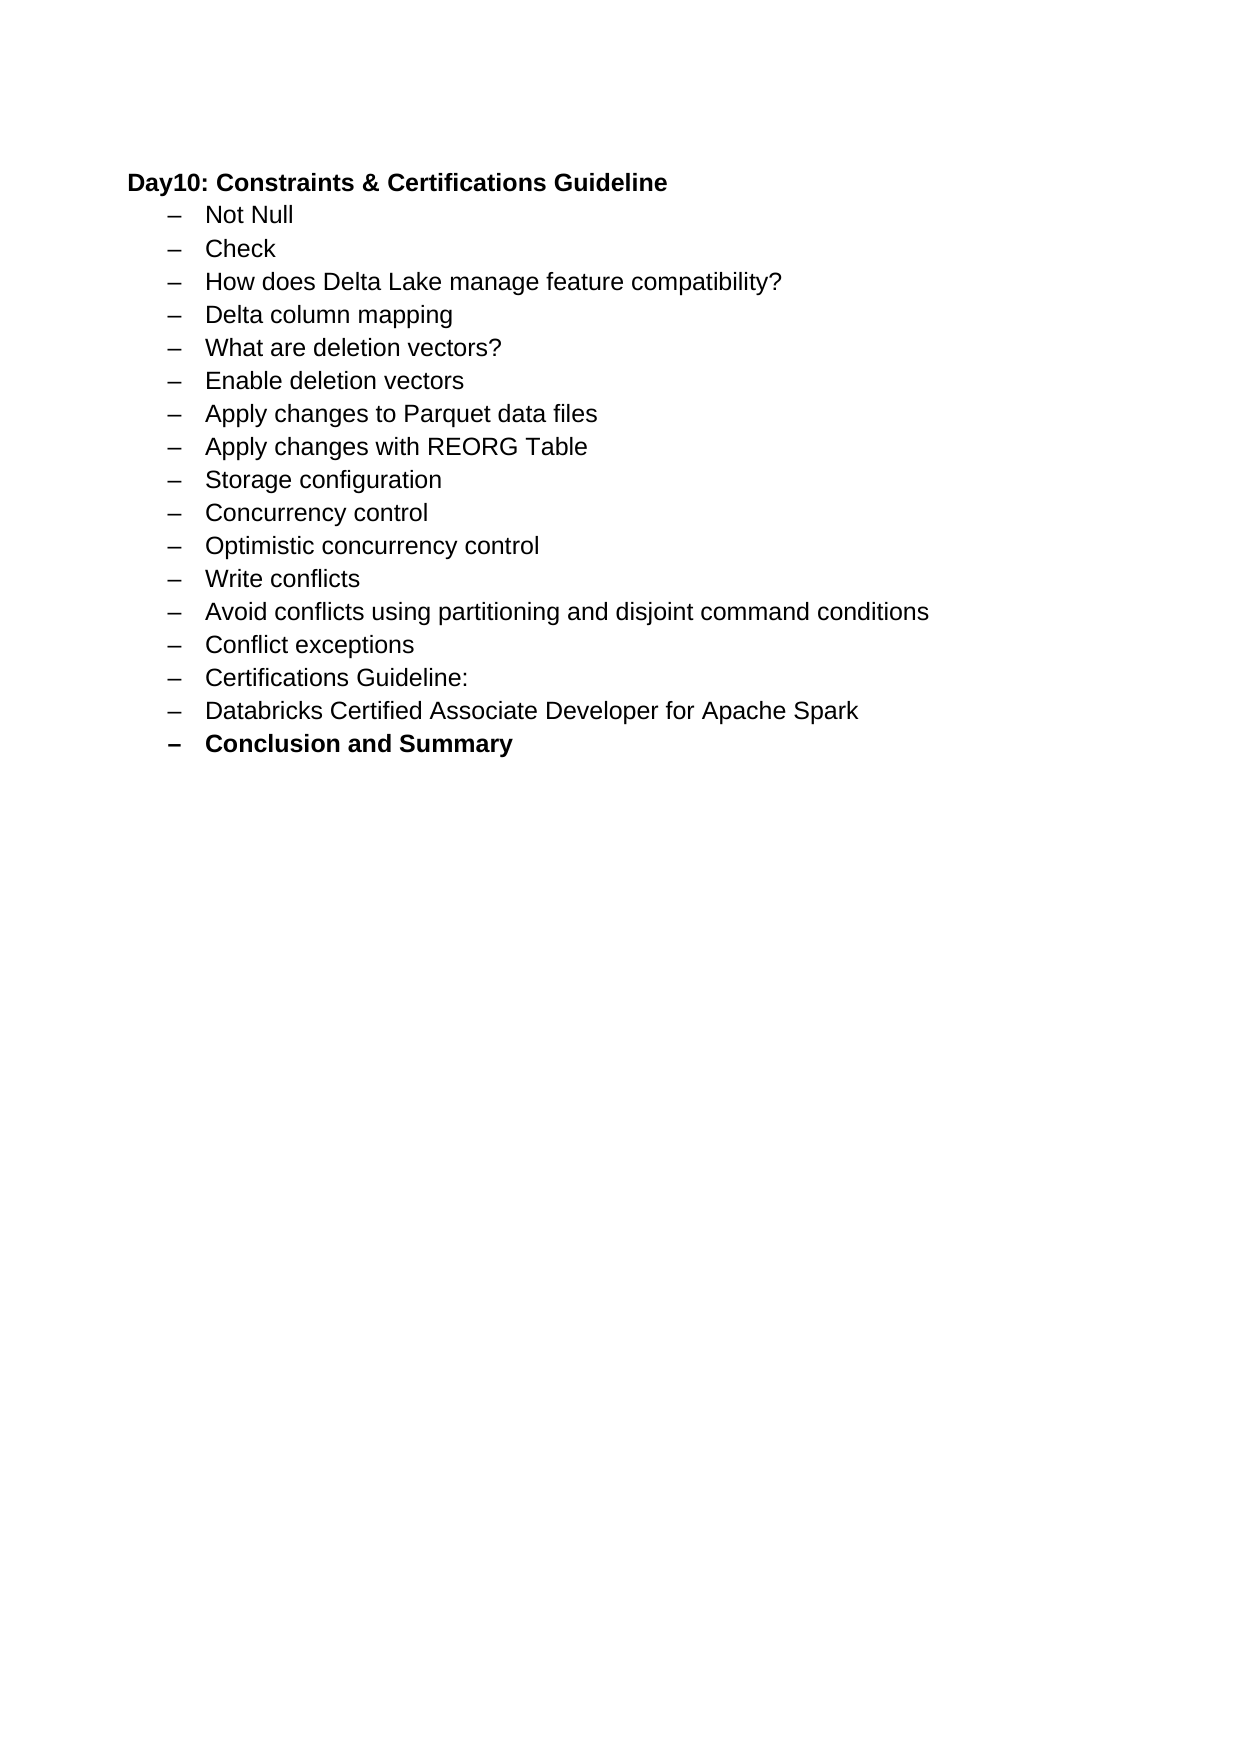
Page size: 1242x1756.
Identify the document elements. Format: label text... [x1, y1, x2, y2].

list Delta column mapping [167, 299, 1102, 328]
list Certifications Guideline: [167, 663, 1102, 692]
list Apply changes with REORG Table [167, 432, 1102, 460]
list Avoid conflicts using partitioning and disjoint command conditions [167, 597, 1102, 626]
list How does Delta Lake manage feature compatibility? [167, 267, 1102, 295]
list Storage configuration [167, 465, 1102, 493]
list Enable deletion vectors [167, 366, 1102, 394]
list Not Null [167, 201, 1102, 229]
list Conflict exceptions [167, 630, 1102, 658]
list What are deletion vectors? [167, 333, 1102, 361]
list Conclusion and Summary [167, 729, 1102, 758]
list Apply changes to Parquet data files [167, 399, 1102, 427]
list Concurrency control [167, 498, 1102, 526]
list Databricks Certified Associate Developer for Apache Spark [167, 696, 1102, 724]
list Write conflicts [167, 564, 1102, 592]
list Optimistic concurrency control [167, 531, 1102, 559]
list Check [167, 233, 1102, 262]
text Day10: Constraints & Certifications Guideline [127, 167, 1102, 196]
